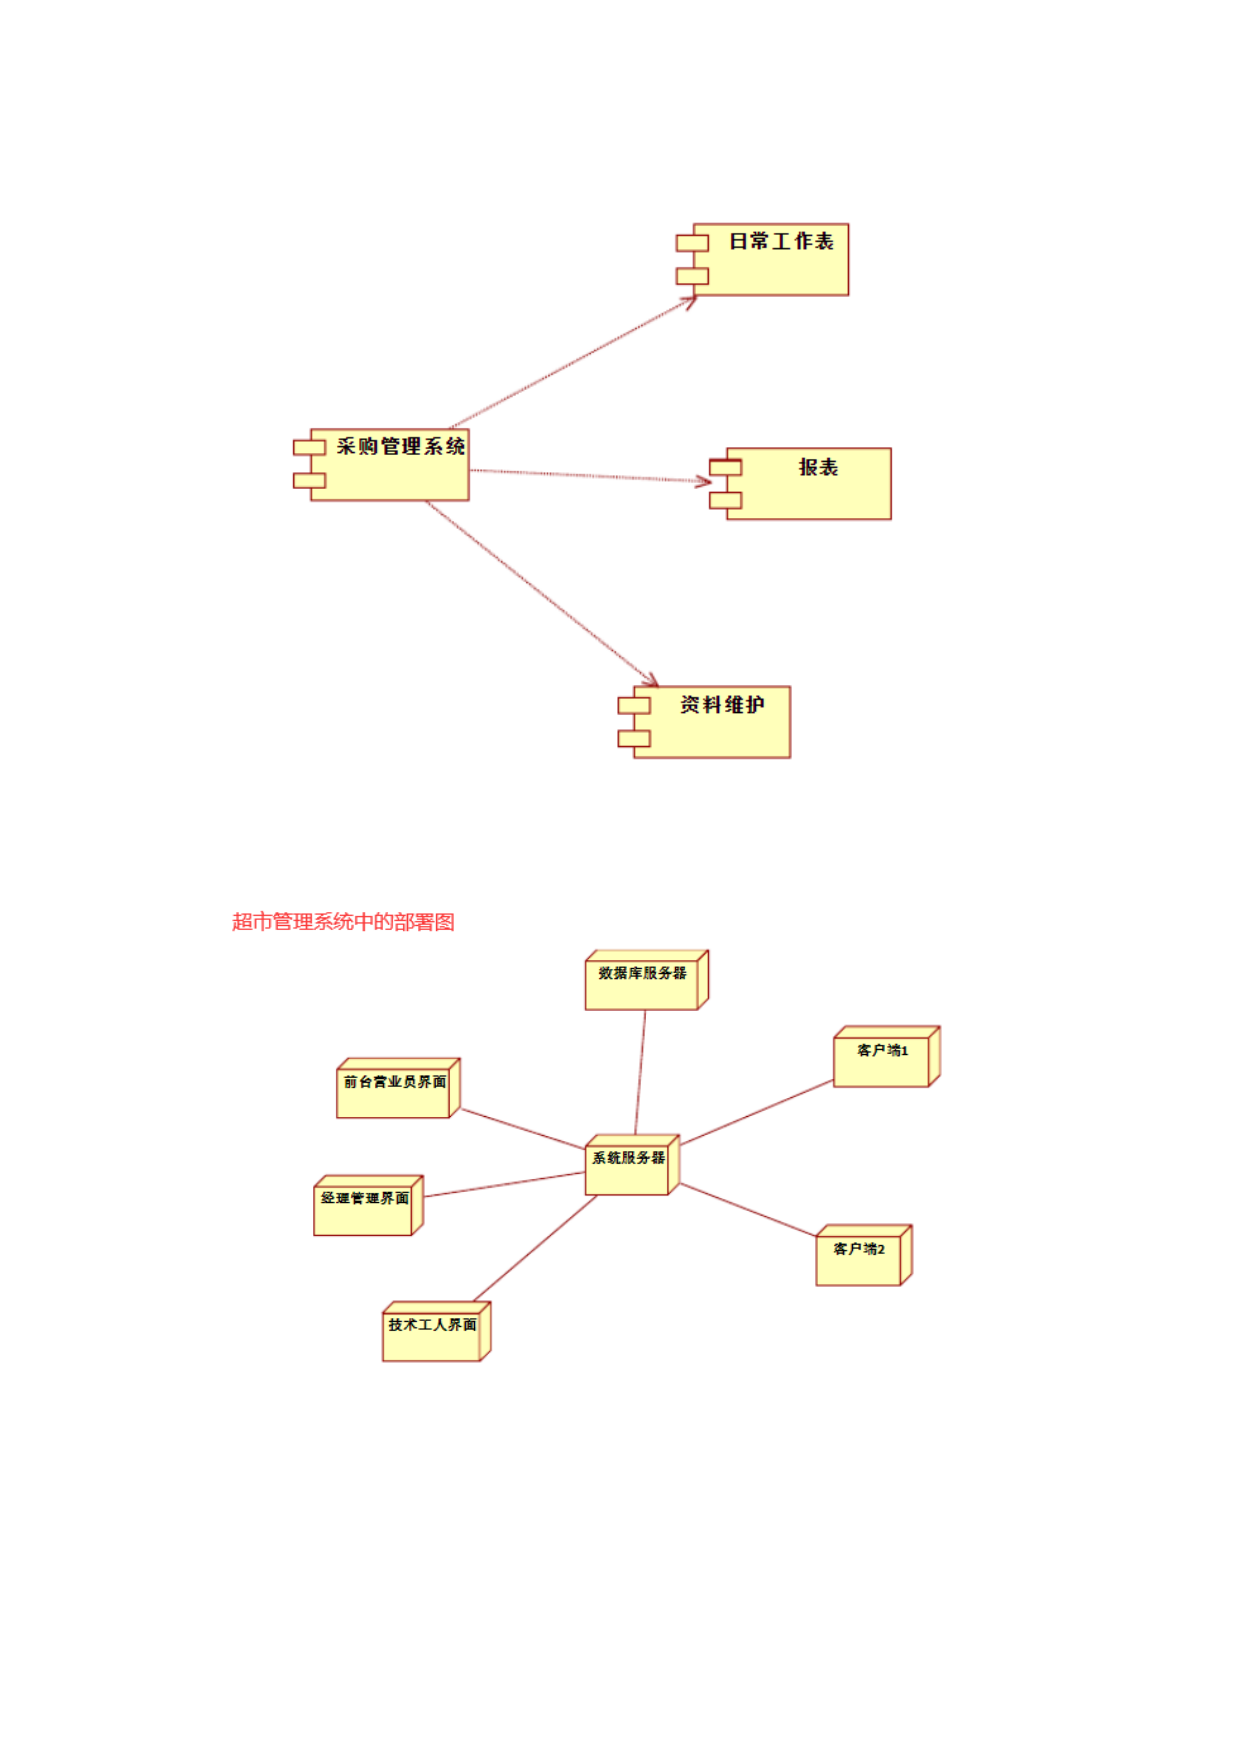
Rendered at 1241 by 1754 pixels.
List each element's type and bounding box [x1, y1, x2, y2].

picture [187, 162, 1053, 814]
picture [187, 844, 1053, 1431]
